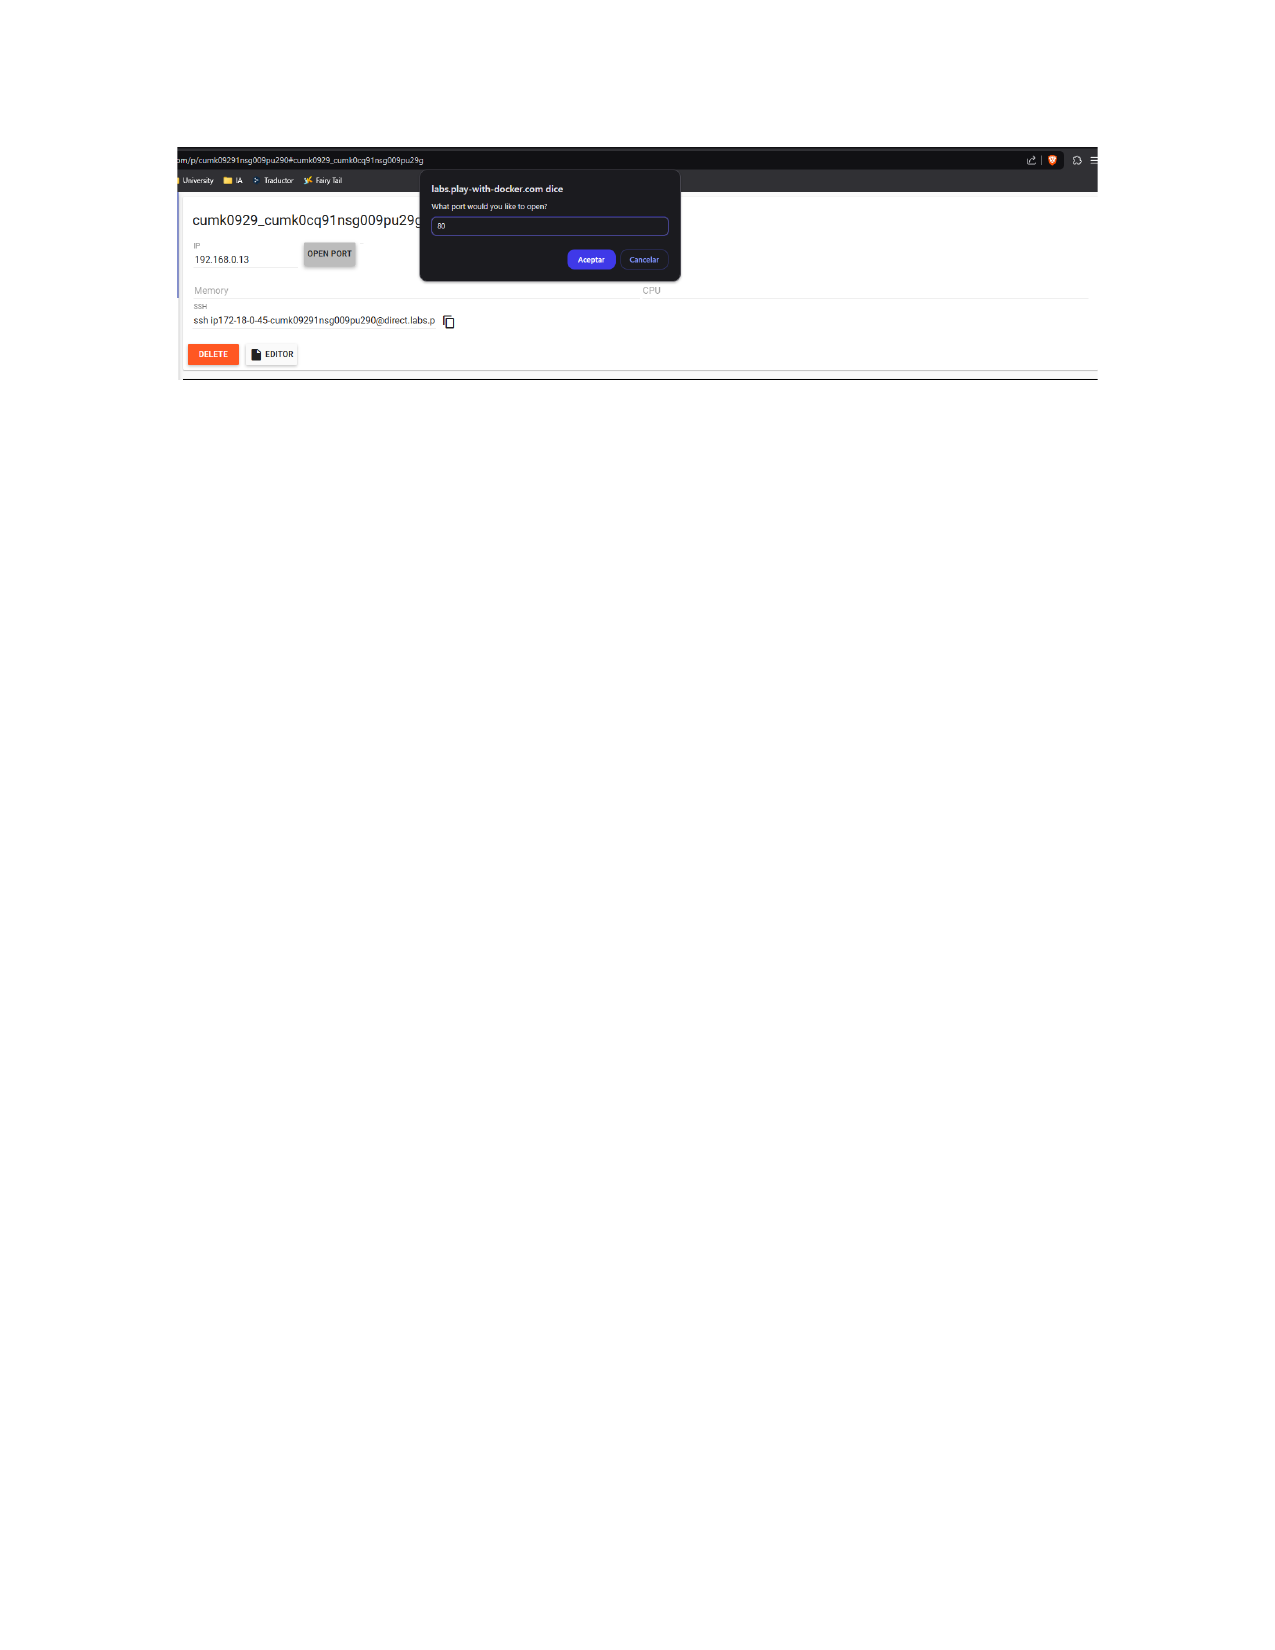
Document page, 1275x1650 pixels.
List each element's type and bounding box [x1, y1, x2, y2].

picture [177, 147, 1098, 380]
